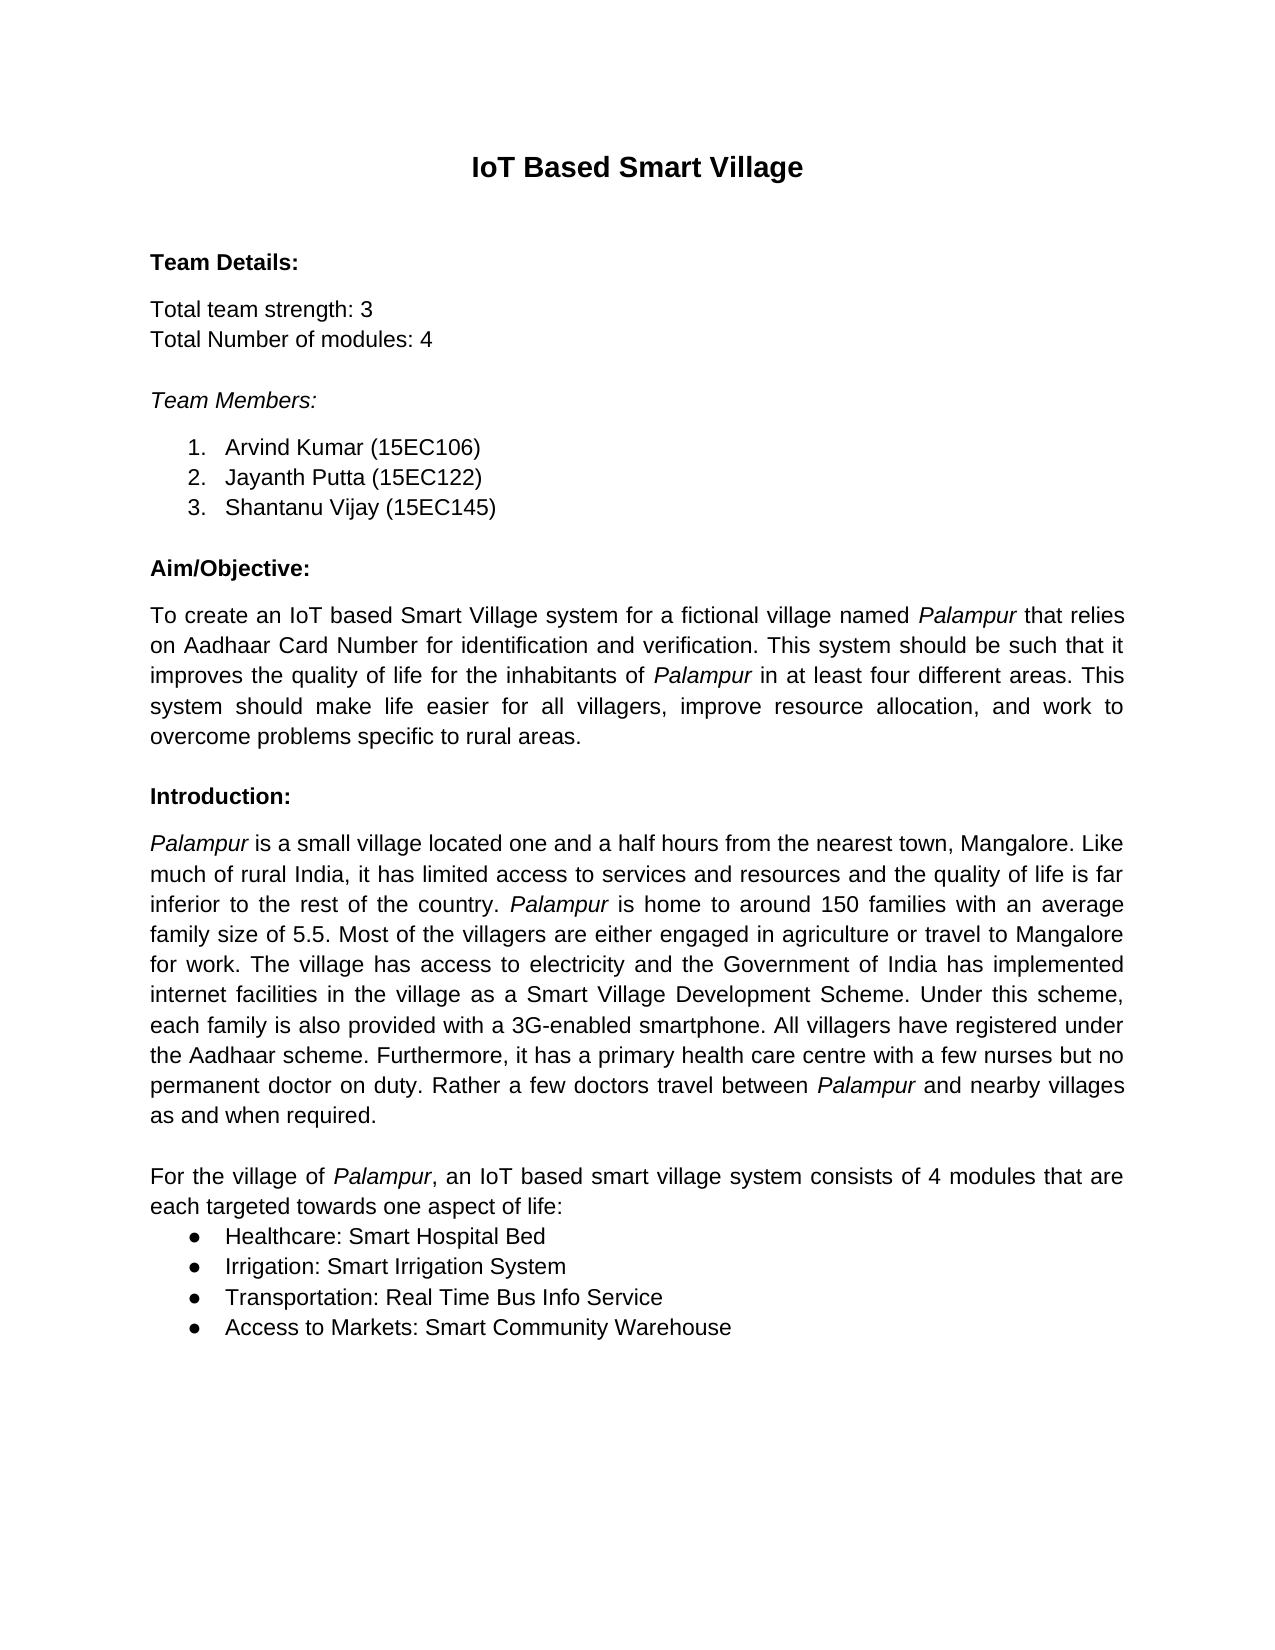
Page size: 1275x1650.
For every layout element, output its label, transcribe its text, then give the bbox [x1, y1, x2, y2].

text Introduction: [150, 783, 1125, 809]
list Irrigation: Smart Irrigation System [187, 1253, 1125, 1280]
text To create an IoT based Smart Village system for a fictional village named Palampur that relies on Aadhaar Card Number for identification and verification. This system should be such that it improves the quality of life for the inhabitants of Palampur in at least four different areas. This system should make life easier for all villagers, improve resource allocation, and work to overcome problems specific to rural areas. [150, 602, 1125, 749]
text Total team strength: 3 [150, 296, 1125, 322]
text Total Number of modules: 4 [150, 326, 1125, 353]
text Aim/Objective: [150, 555, 1125, 581]
list Transportation: Real Time Bus Info Service [187, 1283, 1125, 1310]
list Shantanu Vijay (15EC145) [187, 494, 1125, 521]
text Team Members: [150, 387, 1125, 413]
list Healthcare: Smart Hospital Bed [187, 1223, 1125, 1249]
list Arvind Kumar (15EC106) [187, 434, 1125, 460]
text For the village of Palampur, an IoT based smart village system consists of 4 modules that are each targeted towards one aspect of life: [150, 1163, 1125, 1219]
list Jayanth Putta (15EC122) [187, 464, 1125, 491]
text Team Details: [150, 249, 1125, 275]
list Access to Markets: Smart Community Warehouse [187, 1314, 1125, 1340]
text Palampur is a small village located one and a half hours from the nearest town, Mangalore. Like much of rural India, it has limited access to services and resources and the quality of life is far inferior to the rest of the country. Palampur is home to around 150 families with an average family size of 5.5. Most of the villagers are either engaged in agriculture or travel to Mangalore for work. The village has access to electricity and the Government of India has implemented internet facilities in the village as a Smart Village Development Scheme. Under this scheme, each family is also provided with a 3G-enabled smartphone. All villagers have registered under the Aadhaar scheme. Furthermore, it has a primary health care centre with a few nurses but no permanent doctor on duty. Rather a few doctors travel between Palampur and nearby villages as and when required. [150, 830, 1125, 1129]
text IoT Based Smart Village [150, 150, 1125, 183]
